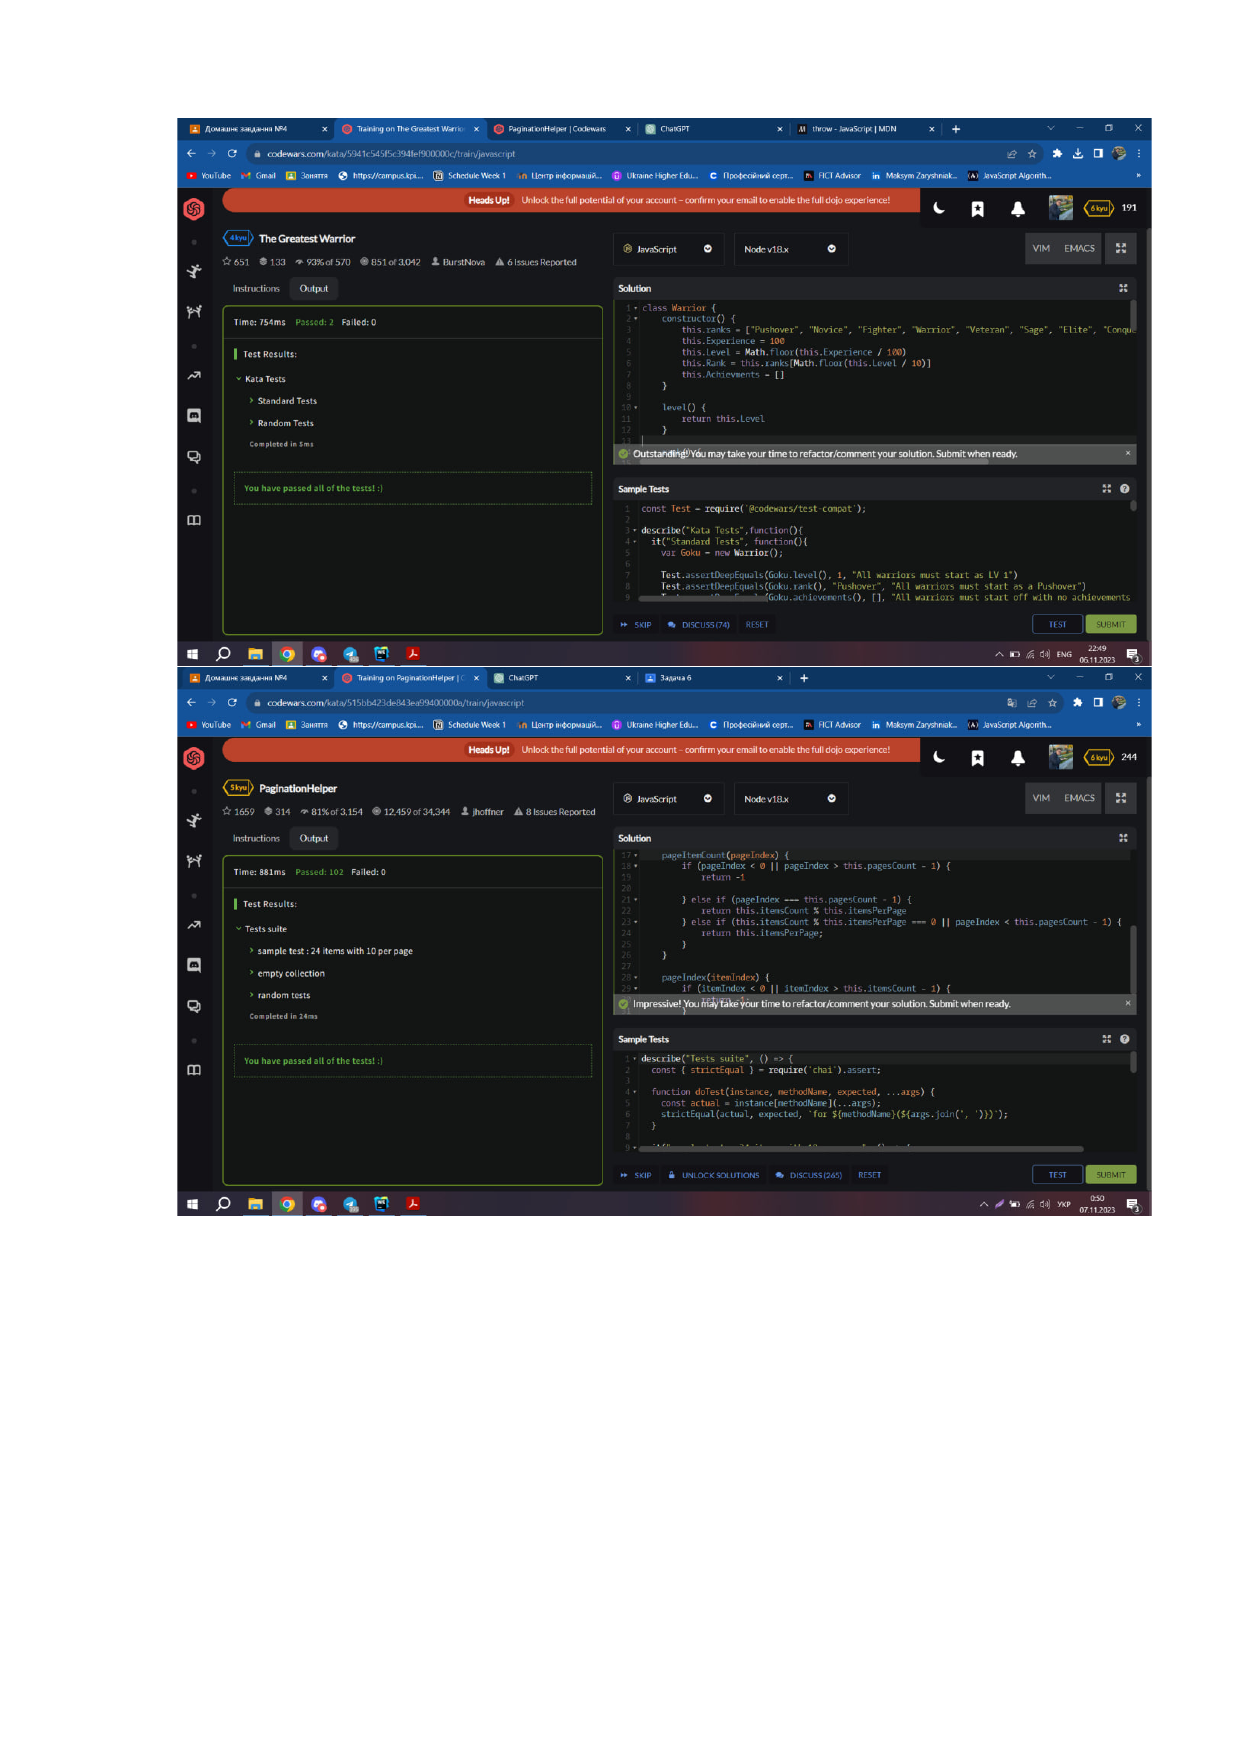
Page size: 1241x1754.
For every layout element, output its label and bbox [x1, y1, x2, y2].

picture [177, 118, 1152, 666]
picture [177, 667, 1152, 1216]
